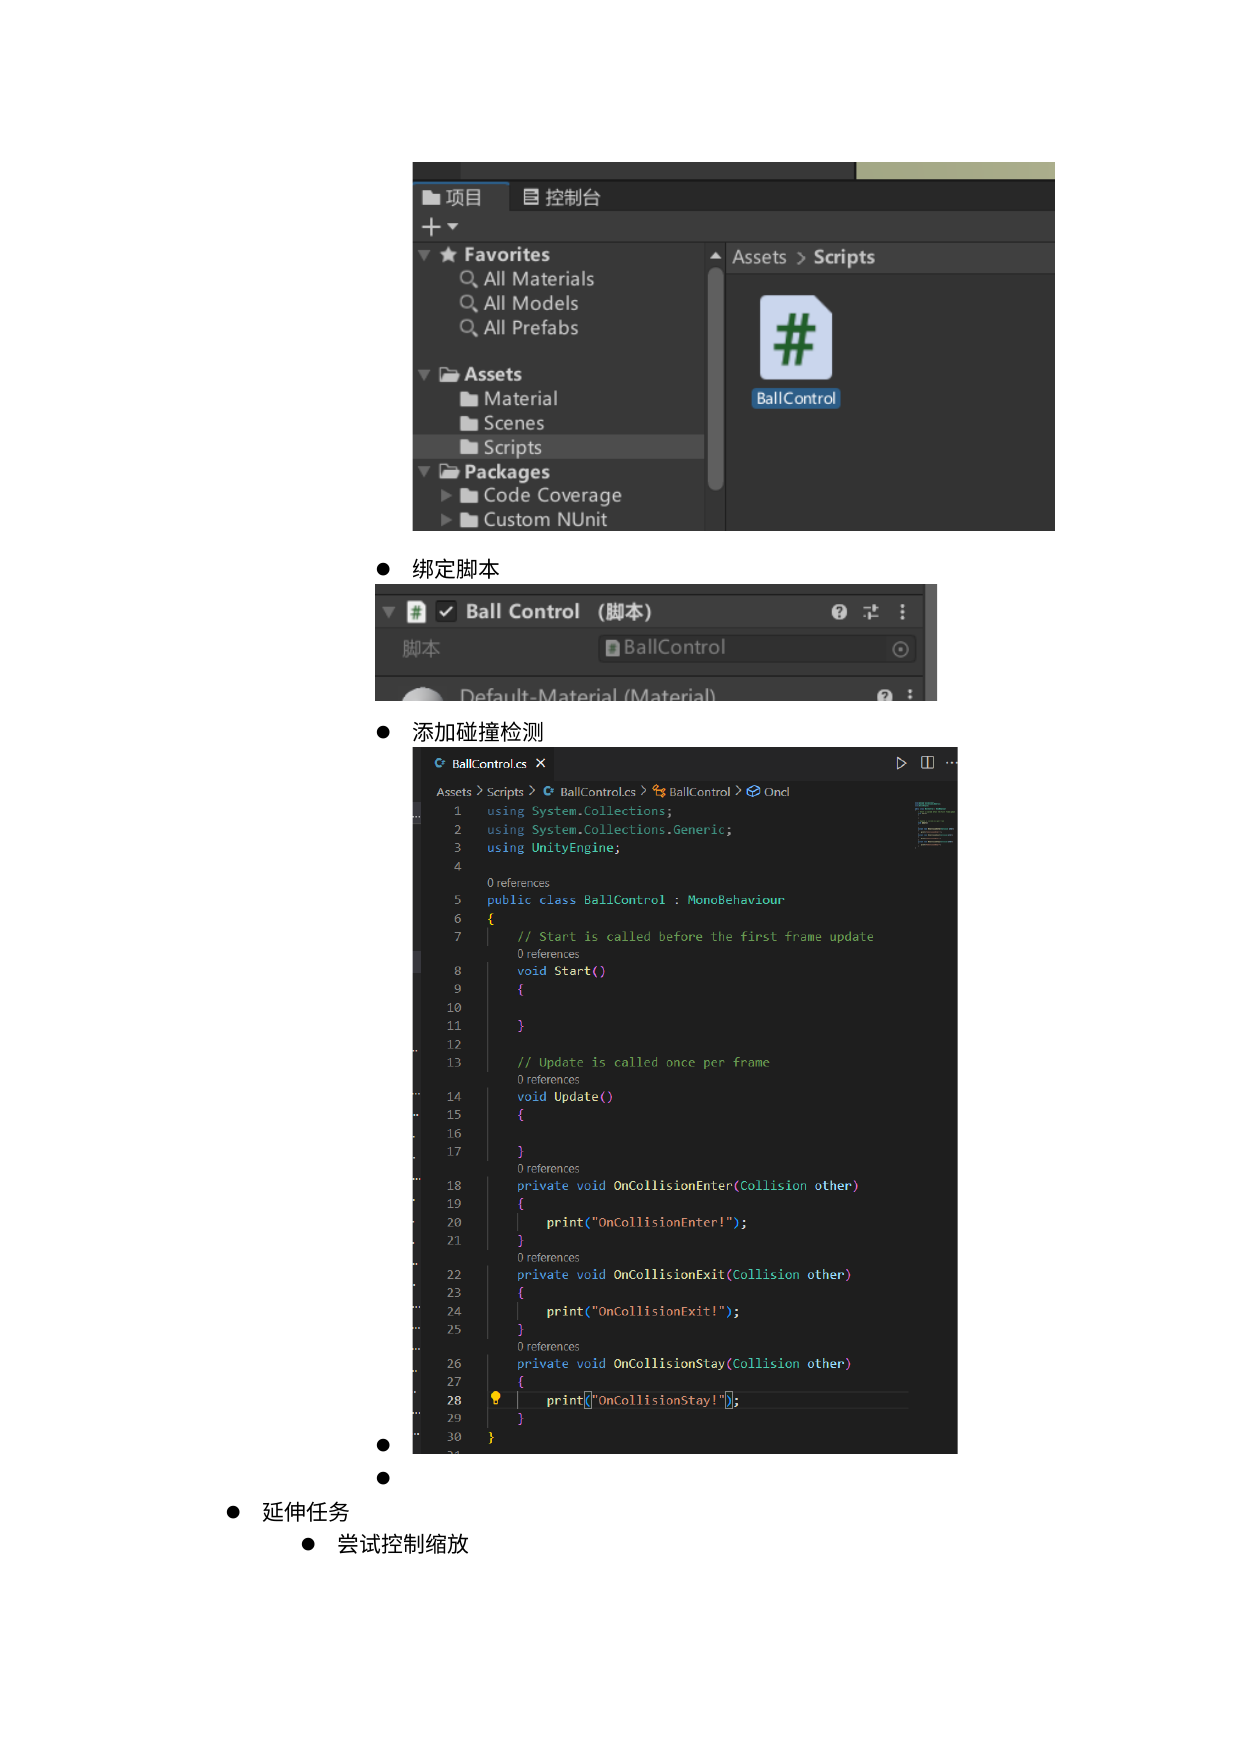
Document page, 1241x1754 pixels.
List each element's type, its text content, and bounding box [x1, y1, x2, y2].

picture [412, 162, 1055, 531]
list 添加碰撞检测 [375, 714, 1053, 747]
picture [412, 747, 958, 1454]
list 尝试控制缩放 [300, 1527, 1053, 1559]
list 绑定脚本 [375, 552, 1053, 584]
list 延伸任务 [225, 1494, 1053, 1527]
picture [375, 584, 938, 701]
